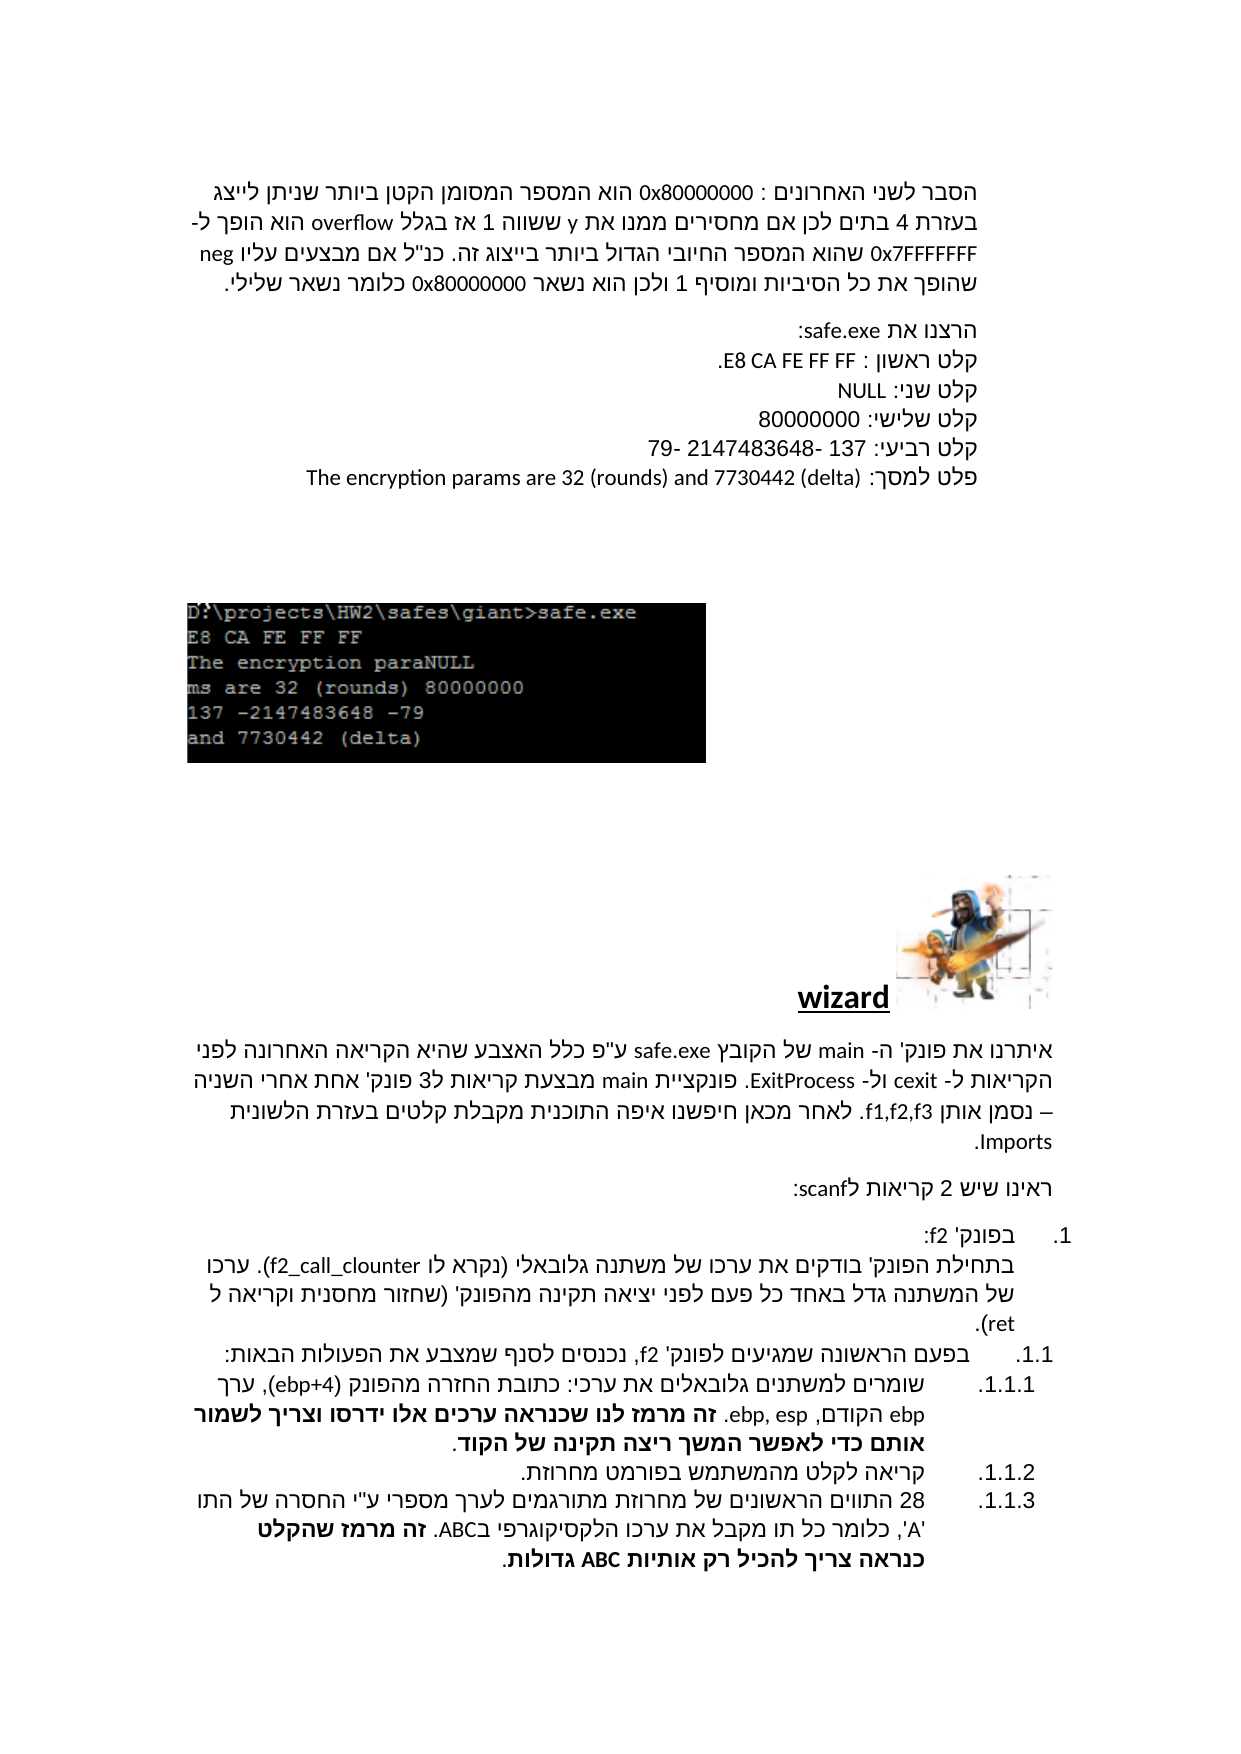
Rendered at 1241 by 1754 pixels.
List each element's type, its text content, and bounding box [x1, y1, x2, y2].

text wizard [187, 876, 1053, 1017]
text ראינו שיש 2 קריאות לscanf: [187, 1174, 1053, 1202]
text הרצנו את safe.exe: קלט ראשון : E8 CA FE FF FF. קלט שני: NULL קלט שלישי: 80000000 קלט רביעי: 137 -2147483648 -79 פלט למסך: The encryption params are 32 (rounds) and 7730442 (delta) [187, 316, 978, 491]
list 28 התווים הראשונים של מחרוזת מתורגמים לערך מספרי ע"י החסרה של התו 'A', כלומר כל תו מקבל את ערכו הלקסיקוגרפי בABC. זה מרמז שהקלט כנראה צריך להכיל רק אותיות ABC גדולות. [187, 1487, 978, 1574]
picture [896, 875, 1053, 1009]
text הסבר לשני האחרונים : 0x80000000 הוא המספר המסומן הקטן ביותר שניתן לייצג בעזרת 4 בתים לכן אם מחסירים ממנו את y ששווה 1 אז בגלל overflow הוא הופך ל- 0x7FFFFFFF שהוא המספר החיובי הגדול ביותר בייצוג זה. כנ"ל אם מבצעים עליו neg שהופך את כל הסיביות ומוסיף 1 ולכן הוא נשאר 0x80000000 כלומר נשאר שלילי. [187, 150, 978, 297]
list בפעם הראשונה שמגיעים לפונק' f2, נכנסים לסנף שמצבע את הפעולות הבאות: [187, 1340, 1015, 1368]
picture [187, 603, 706, 763]
list קריאה לקלט מהמשתמש בפורמט מחרוזת. [187, 1459, 978, 1485]
text איתרנו את פונק' ה- main של הקובץ safe.exe ע"פ כלל האצבע שהיא הקריאה האחרונה לפני הקריאות ל- cexit ול- ExitProcess. פונקציית main מבצעת קריאות ל3 פונק' אחת אחרי השניה – נסמן אותן f1,f2,f3. לאחר מכאן חיפשנו איפה התוכנית מקבלת קלטים בעזרת הלשונית Imports. [187, 1037, 1053, 1155]
